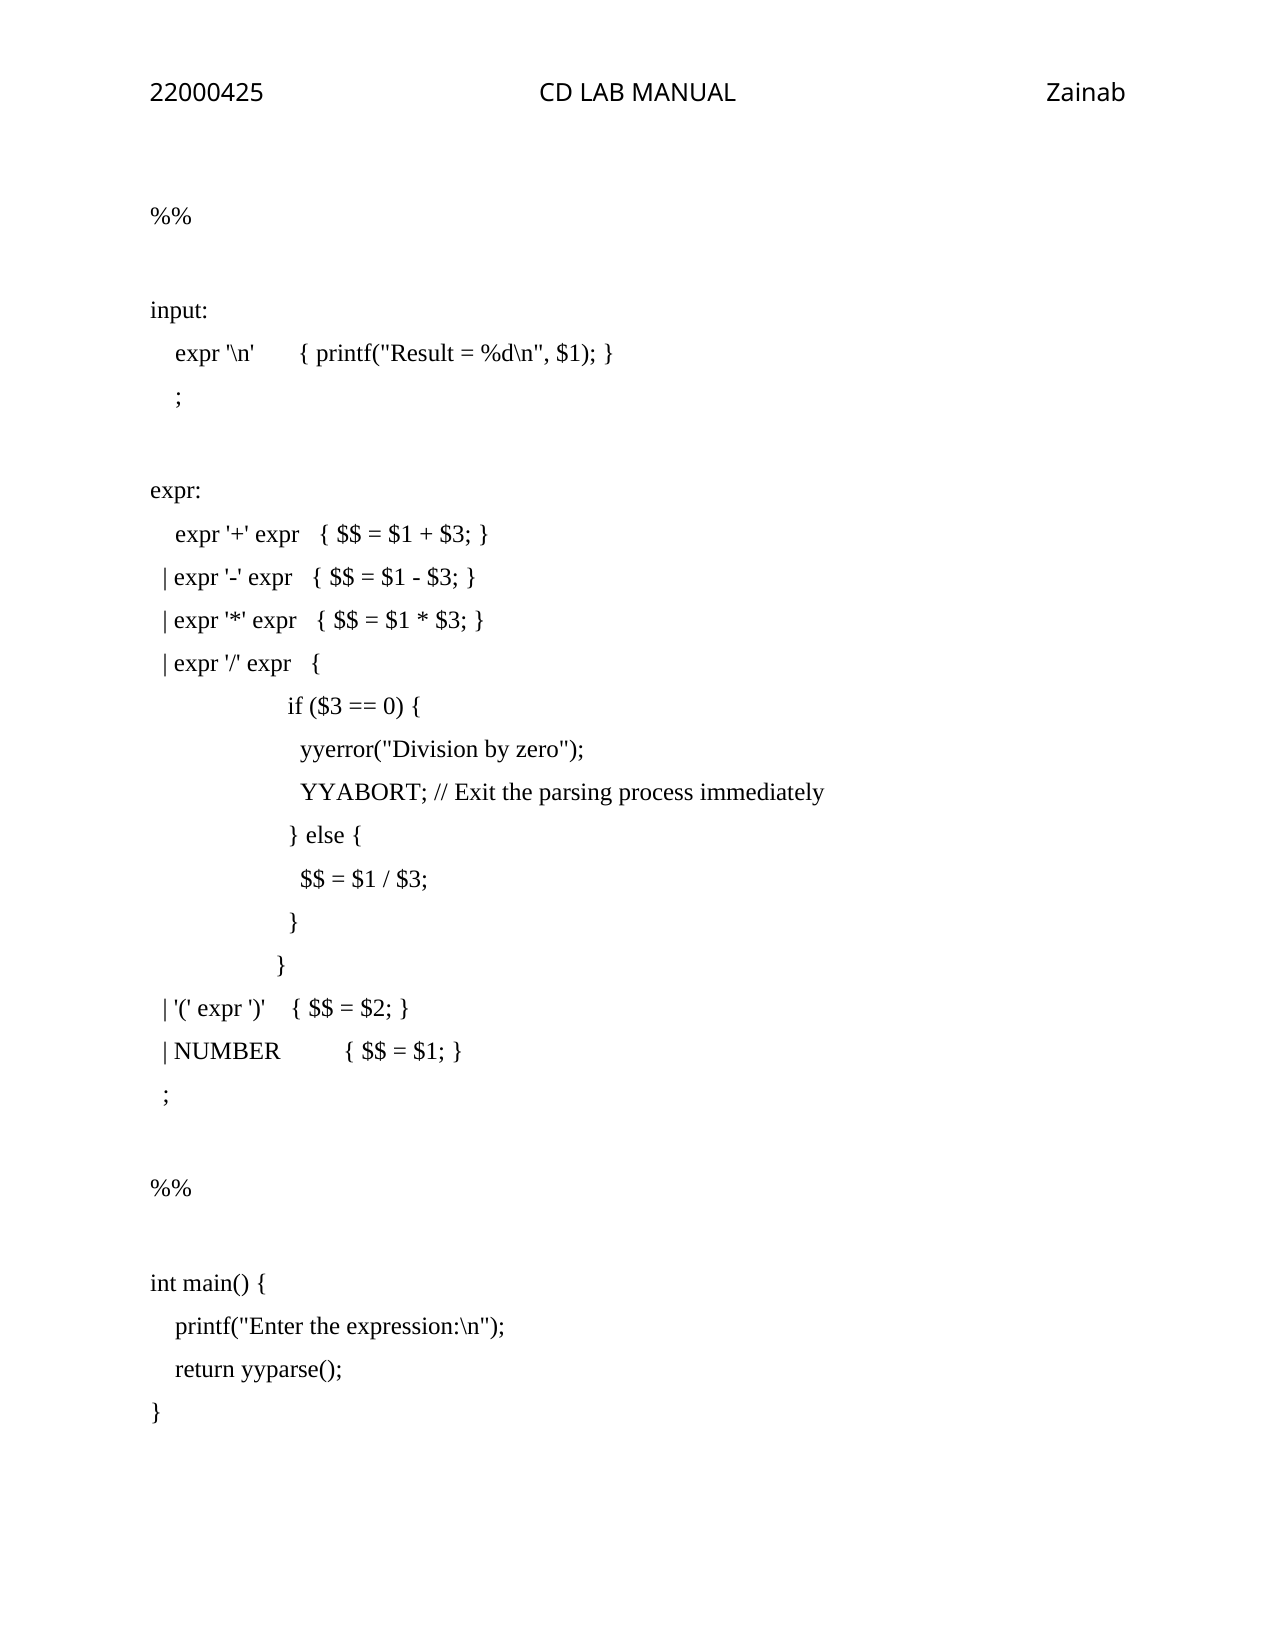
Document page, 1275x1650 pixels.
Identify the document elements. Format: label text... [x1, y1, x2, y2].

text return yyparse(); [150, 1354, 1125, 1383]
text printf("Enter the expression:\n"); [150, 1311, 1125, 1339]
text | expr '-' expr { $$ = $1 - $3; } [150, 562, 1125, 591]
text expr: [150, 476, 1125, 504]
text ; [150, 381, 1125, 410]
text int main() { [150, 1268, 1125, 1296]
text $$ = $1 / $3; [150, 864, 1125, 892]
text %% [150, 1173, 1125, 1202]
text expr '\n' { printf("Result = %d\n", $1); } [150, 338, 1125, 367]
text | expr '/' expr { [150, 648, 1125, 677]
text | NUMBER { $$ = $1; } [150, 1036, 1125, 1065]
text expr '+' expr { $$ = $1 + $3; } [150, 519, 1125, 547]
text } [150, 1397, 1125, 1426]
text if ($3 == 0) { [150, 691, 1125, 720]
text ; [150, 1079, 1125, 1108]
text } [150, 907, 1125, 936]
text | '(' expr ')' { $$ = $2; } [150, 993, 1125, 1022]
text | expr '*' expr { $$ = $1 * $3; } [150, 605, 1125, 634]
text yyerror("Division by zero"); [150, 734, 1125, 763]
text YYABORT; // Exit the parsing process immediately [150, 777, 1125, 806]
text } [150, 950, 1125, 979]
text } else { [150, 821, 1125, 849]
text input: [150, 295, 1125, 324]
text %% [150, 201, 1125, 230]
